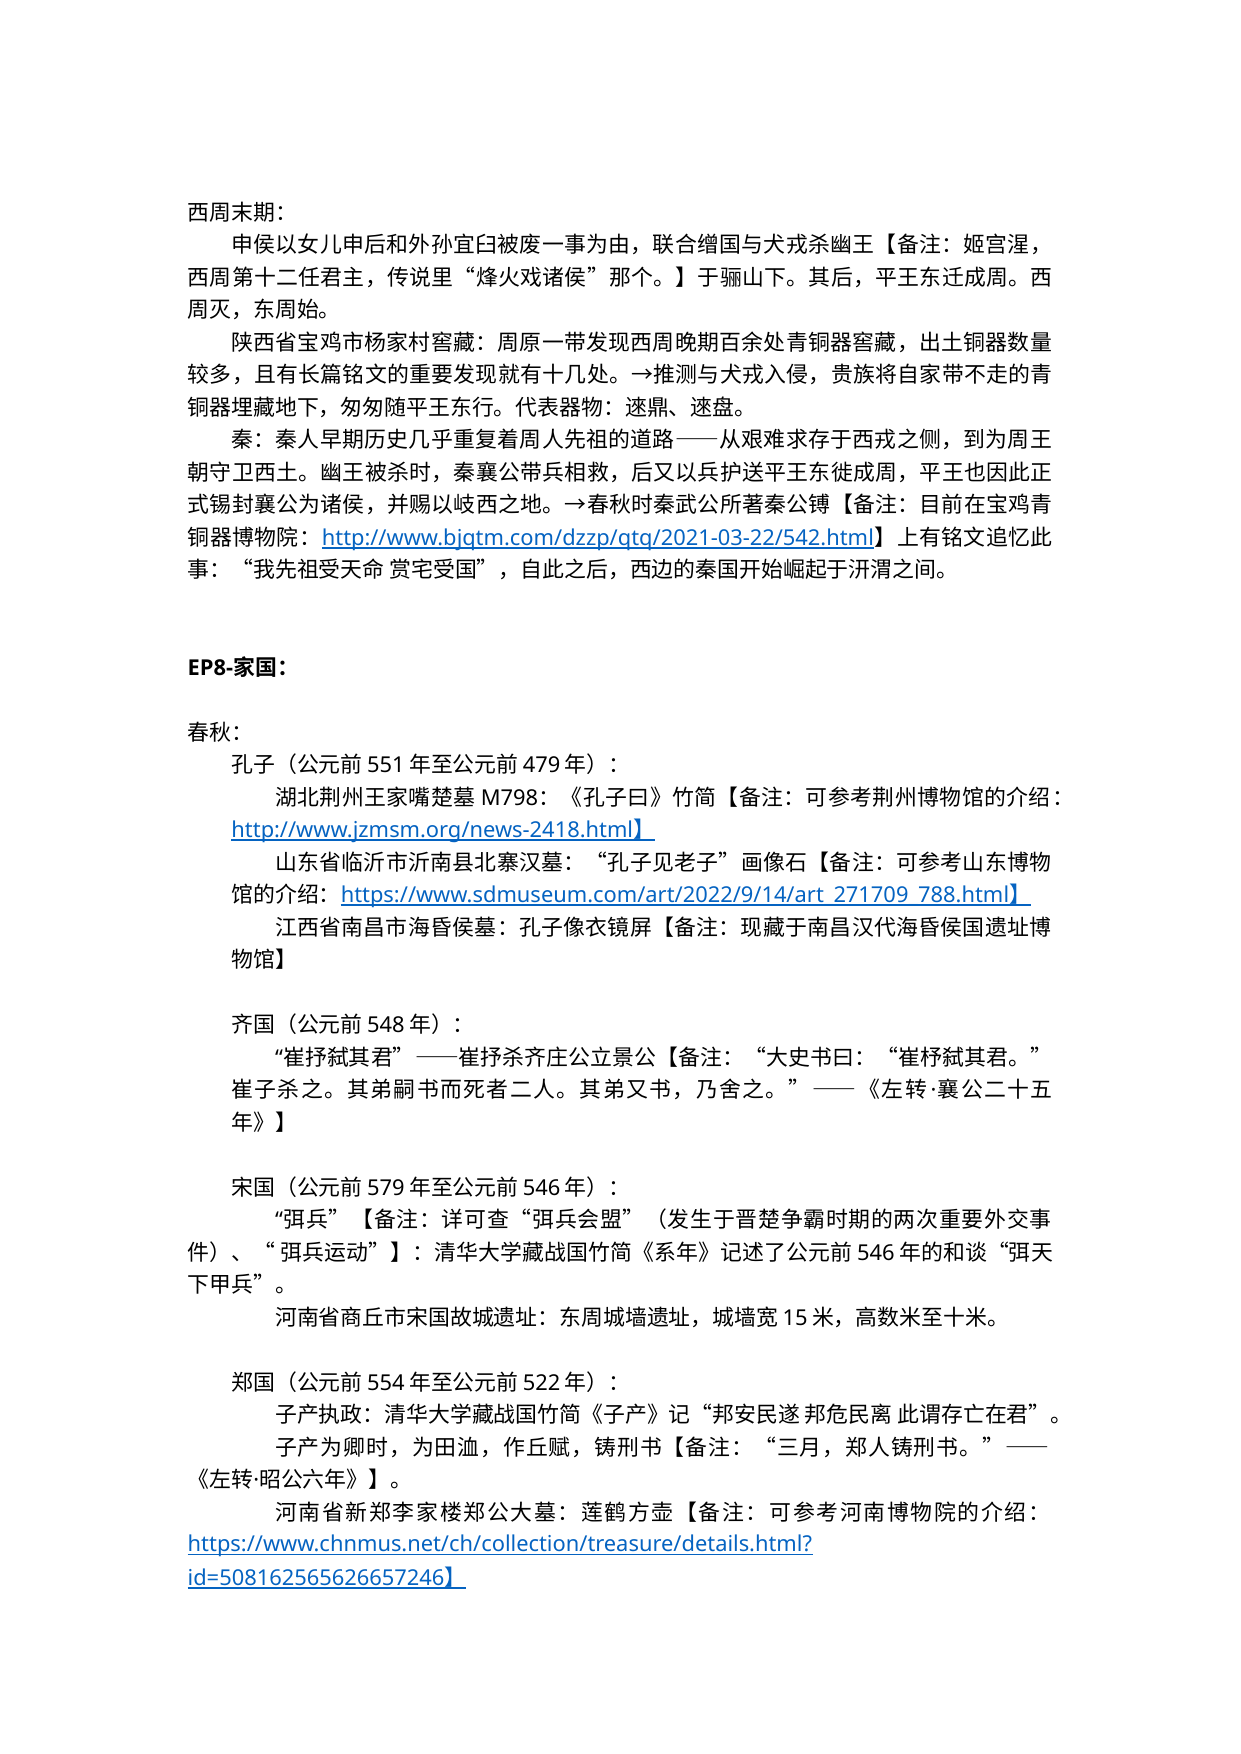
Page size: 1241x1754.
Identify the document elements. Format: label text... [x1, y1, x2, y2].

text 山东省临沂市沂南县北寨汉墓：“孔子见老子”画像石【备注：可参考山东博物馆的介绍：https://www.sdmuseum.com/art/2022/9/14/art_271709_788.html】 [231, 844, 1053, 909]
text 齐国（公元前548年）： [187, 1007, 1053, 1039]
text “崔抒弑其君”——崔抒杀齐庄公立景公【备注：“大史书曰：“崔杼弑其君。”崔子杀之。其弟嗣书而死者二人。其弟又书，乃舍之。”——《左转·襄公二十五年》】 [231, 1039, 1053, 1137]
text 宋国（公元前579年至公元前546年）： [187, 1169, 1053, 1202]
text 子产为卿时，为田洫，作丘赋，铸刑书【备注：“三月，郑人铸刑书。”——《左转·昭公六年》】。 [187, 1429, 1053, 1494]
text 郑国（公元前554年至公元前522年）： [187, 1364, 1053, 1397]
text EP8-家国： [187, 649, 1053, 682]
text 江西省南昌市海昏侯墓：孔子像衣镜屏【备注：现藏于南昌汉代海昏侯国遗址博物馆】 [231, 909, 1053, 974]
text 春秋： [187, 714, 1053, 747]
text 陕西省宝鸡市杨家村窖藏：周原一带发现西周晚期百余处青铜器窖藏，出土铜器数量较多，且有长篇铭文的重要发现就有十几处。→推测与犬戎入侵，贵族将自家带不走的青铜器埋藏地下，匆匆随平王东行。代表器物：逨鼎、逨盘。 [187, 324, 1053, 422]
text 河南省新郑李家楼郑公大墓：莲鹤方壶【备注：可参考河南博物院的介绍：https://www.chnmus.net/ch/collection/treasure/details.html?id=508162565626657246】 [187, 1494, 1053, 1592]
text 申侯以女儿申后和外孙宜臼被废一事为由，联合缯国与犬戎杀幽王【备注：姬宫湦，西周第十二任君主，传说里“烽火戏诸侯”那个。】于骊山下。其后，平王东迁成周。西周灭，东周始。 [187, 227, 1053, 324]
text 子产执政：清华大学藏战国竹简《子产》记“邦安民遂 邦危民离 此谓存亡在君”。 [187, 1397, 1053, 1429]
text 孔子（公元前551年至公元前479年）： [187, 747, 1053, 779]
text 湖北荆州王家嘴楚墓M798：《孔子曰》竹简【备注：可参考荆州博物馆的介绍：http://www.jzmsm.org/news-2418.html】 [231, 779, 1053, 844]
text 河南省商丘市宋国故城遗址：东周城墙遗址，城墙宽15米，高数米至十米。 [187, 1299, 1053, 1332]
text 秦：秦人早期历史几乎重复着周人先祖的道路——从艰难求存于西戎之侧，到为周王朝守卫西土。幽王被杀时，秦襄公带兵相救，后又以兵护送平王东徙成周，平王也因此正式锡封襄公为诸侯，并赐以岐西之地。→春秋时秦武公所著秦公镈【备注：目前在宝鸡青铜器博物院：http://www.bjqtm.com/dzzp/qtq/2021-03-22/542.html】上有铭文追忆此事：“我先祖受天命 赏宅受国”，自此之后，西边的秦国开始崛起于汧渭之间。 [187, 422, 1053, 584]
text 西周末期： [187, 194, 1053, 227]
text “弭兵”【备注：详可查“弭兵会盟”（发生于晋楚争霸时期的两次重要外交事件）、“ 弭兵运动”】：清华大学藏战国竹简《系年》记述了公元前546年的和谈“弭天下甲兵”。 [187, 1202, 1053, 1299]
